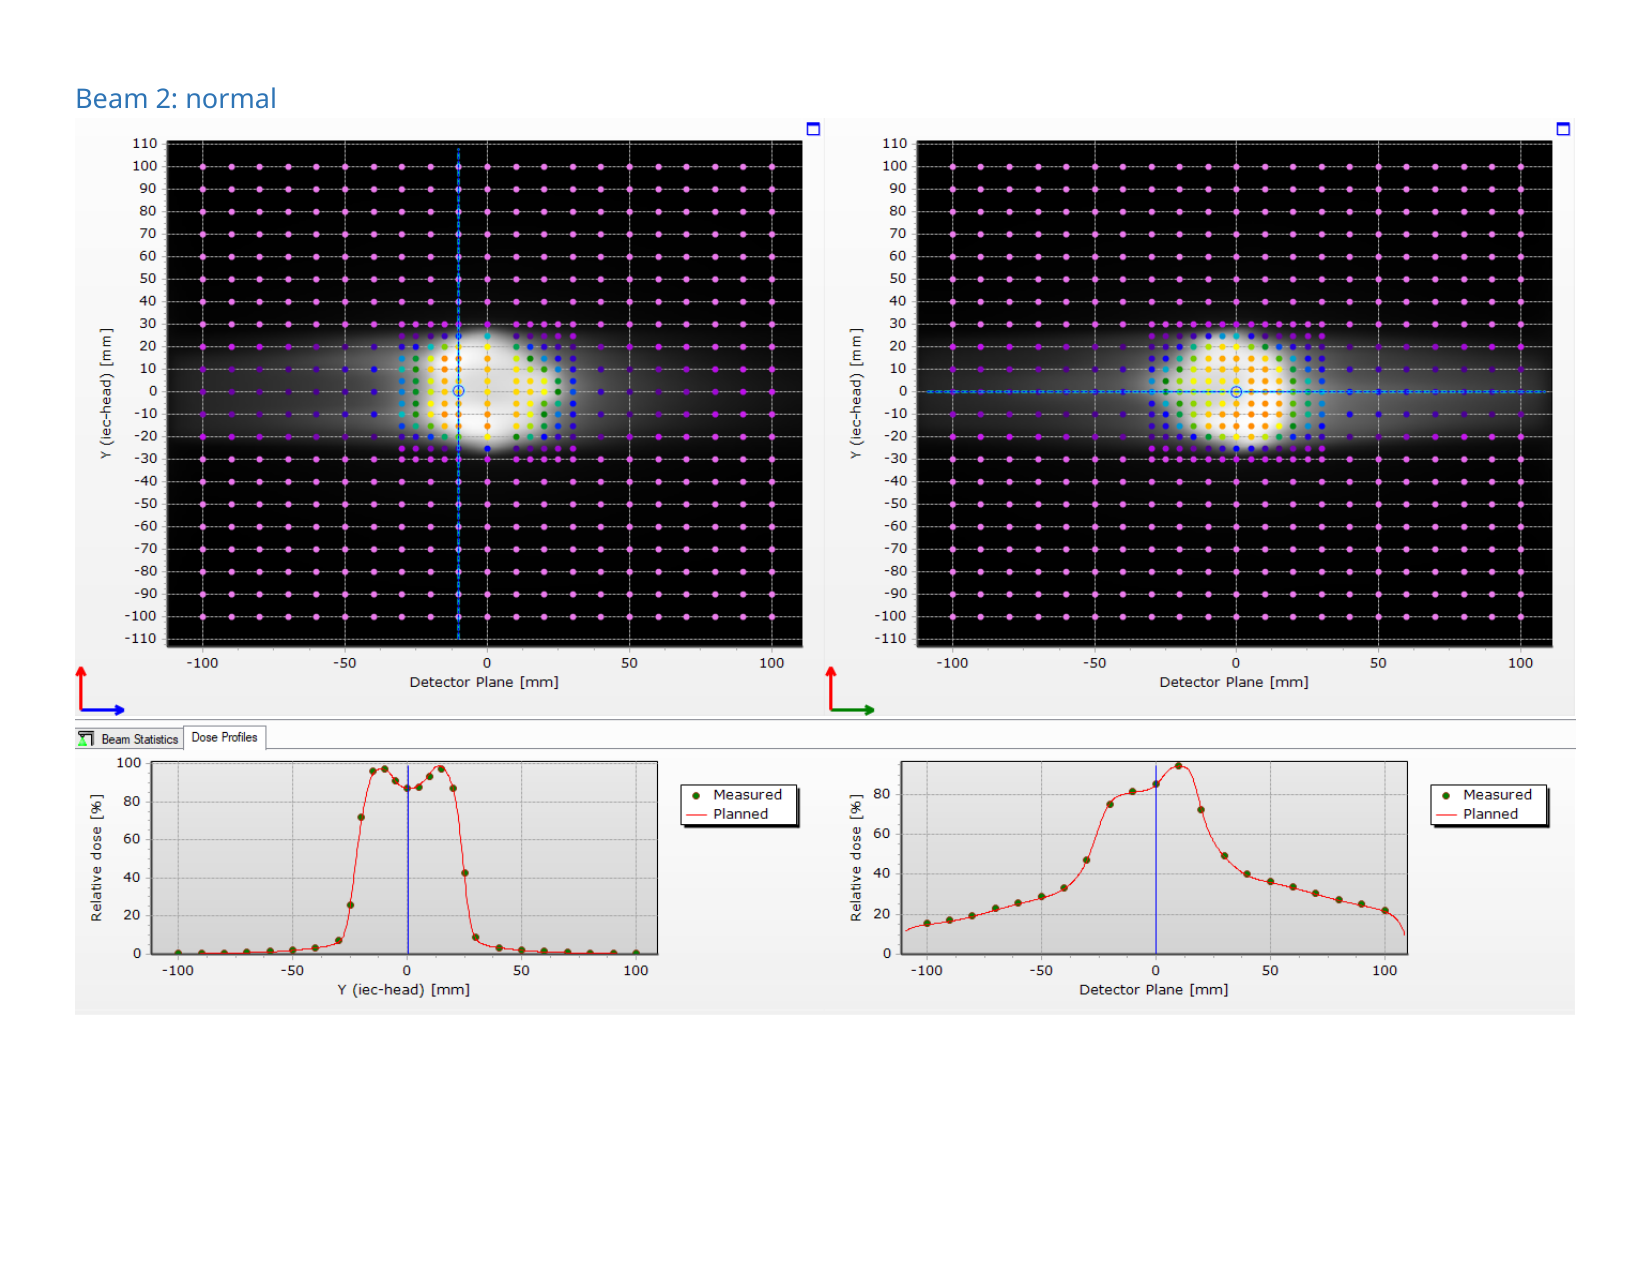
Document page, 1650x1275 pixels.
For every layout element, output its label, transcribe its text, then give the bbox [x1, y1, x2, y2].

picture [75, 118, 1576, 1017]
subtitle Beam 2: normal [75, 79, 1575, 116]
